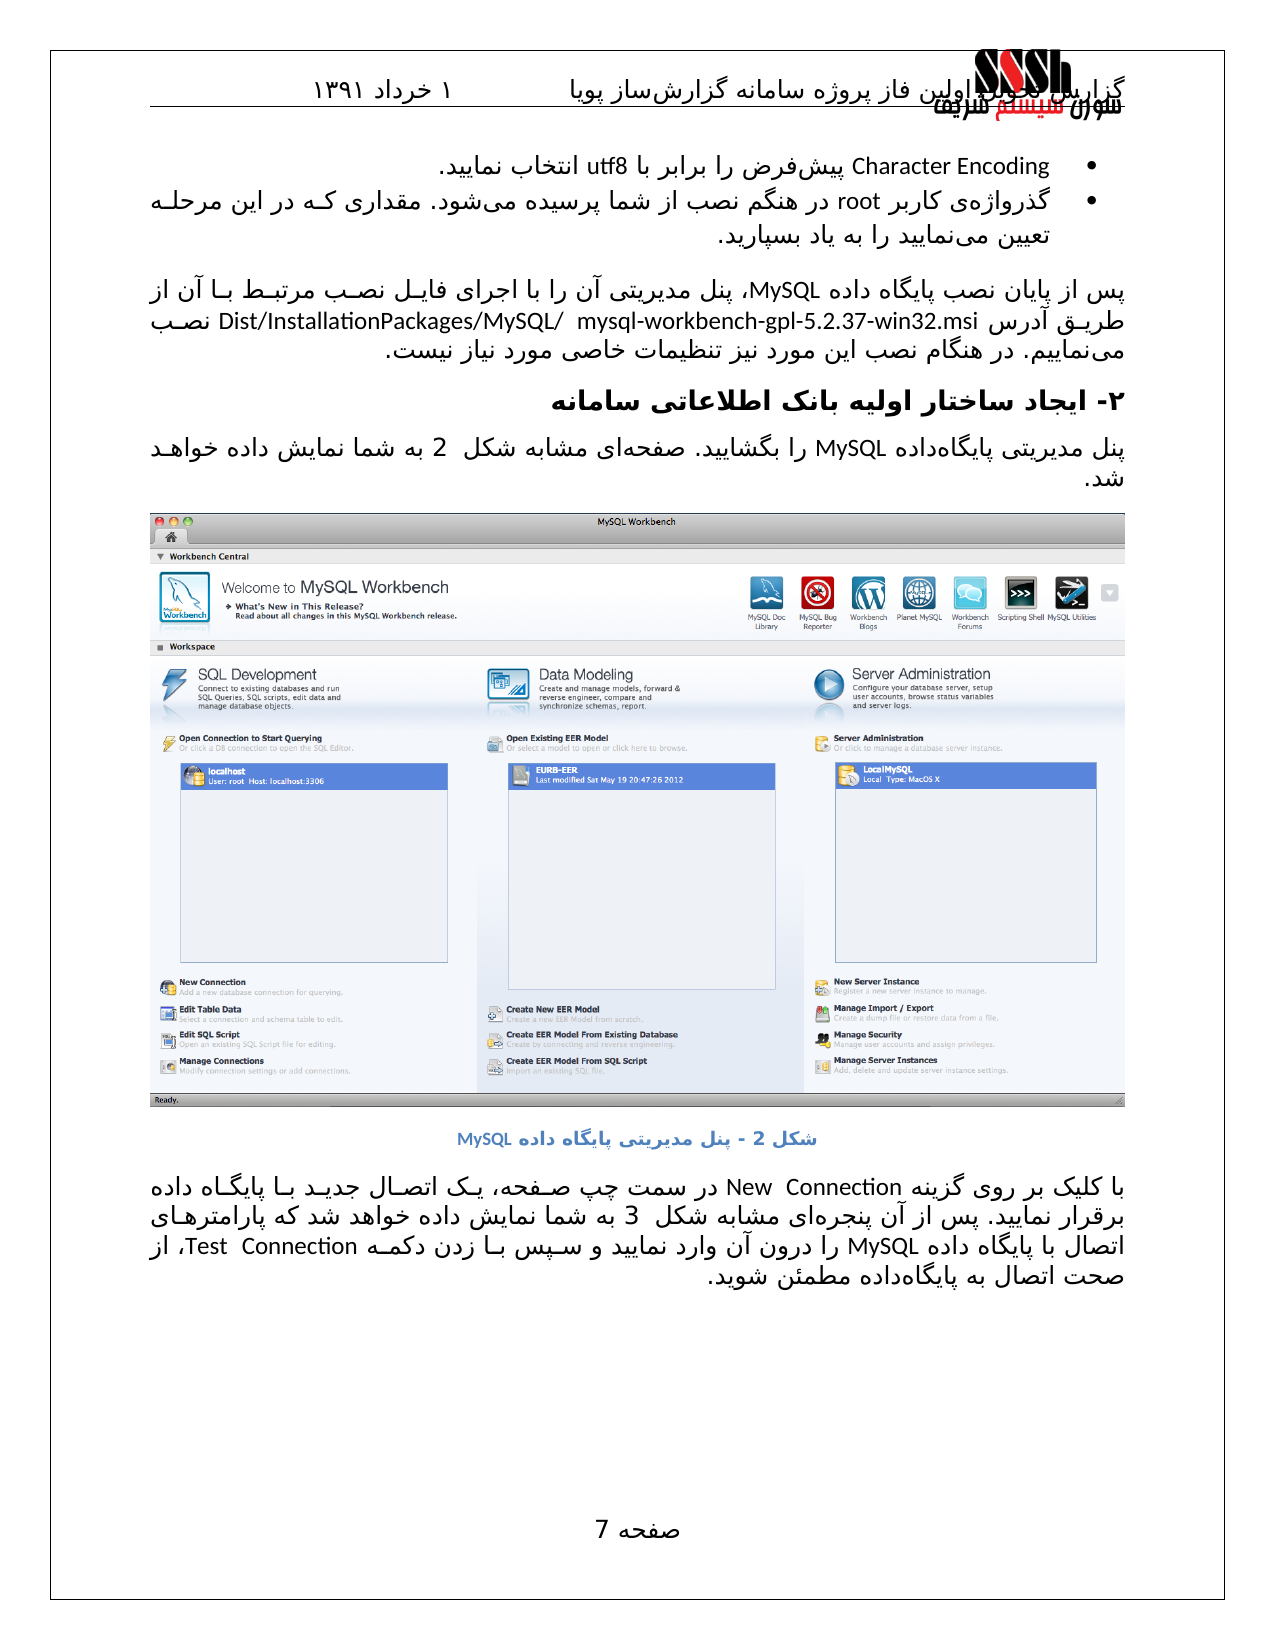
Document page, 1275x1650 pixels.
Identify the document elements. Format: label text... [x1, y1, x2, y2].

subtitle ۲- ایجاد ساختار اولیه بانک اطلاعاتی سامانه [150, 385, 1125, 417]
picture [150, 513, 1125, 1107]
text شکل 2 - پنل مدیریتی پایگاه داده MySQL [150, 1127, 1125, 1150]
text پنل مدیریتی پایگاه‌داده MySQL را بگشایید. صفحه‌ای مشابه شکل 2 به شما نمایش داده خواهد شد. [150, 433, 1125, 492]
text با کلیک بر روی گزینه New Connection در سمت چپ صفحه، یک اتصال جدید با پایگاه داده برقرار نمایید. پس از آن پنجره‌ای مشابه شکل 3 به شما نمایش داده خواهد شد که پارامترهای اتصال با پایگاه داده MySQL را درون آن وارد نمایید و سپس با زدن دکمه Test Connection، از صحت اتصال به پایگاه‌داده مطمئن شوید. [150, 1171, 1125, 1290]
picture [934, 107, 1121, 121]
list Character Encoding پیش‌فرض را برابر با utf8 انتخاب نمایید. [150, 150, 1087, 181]
text پس از پایان نصب پایگاه داده MySQL، پنل مدیریتی آن را با اجرای فایل نصب مرتبط با آن از طریق آدرس Dist/InstallationPackages/MySQL/ mysql-workbench-gpl-5.2.37-win32.msi نصب می‌نماییم. در هنگام نصب این مورد نیز تنظیمات خاصی مورد نیاز نیست. [150, 274, 1125, 364]
picture [934, 51, 1121, 106]
list گذرواژه‌ی کاربر root در هنگم نصب از شما پرسیده می‌شود. مقداری که در این مرحله تعیین می‌نمایید را به یاد بسپارید. [150, 185, 1087, 249]
